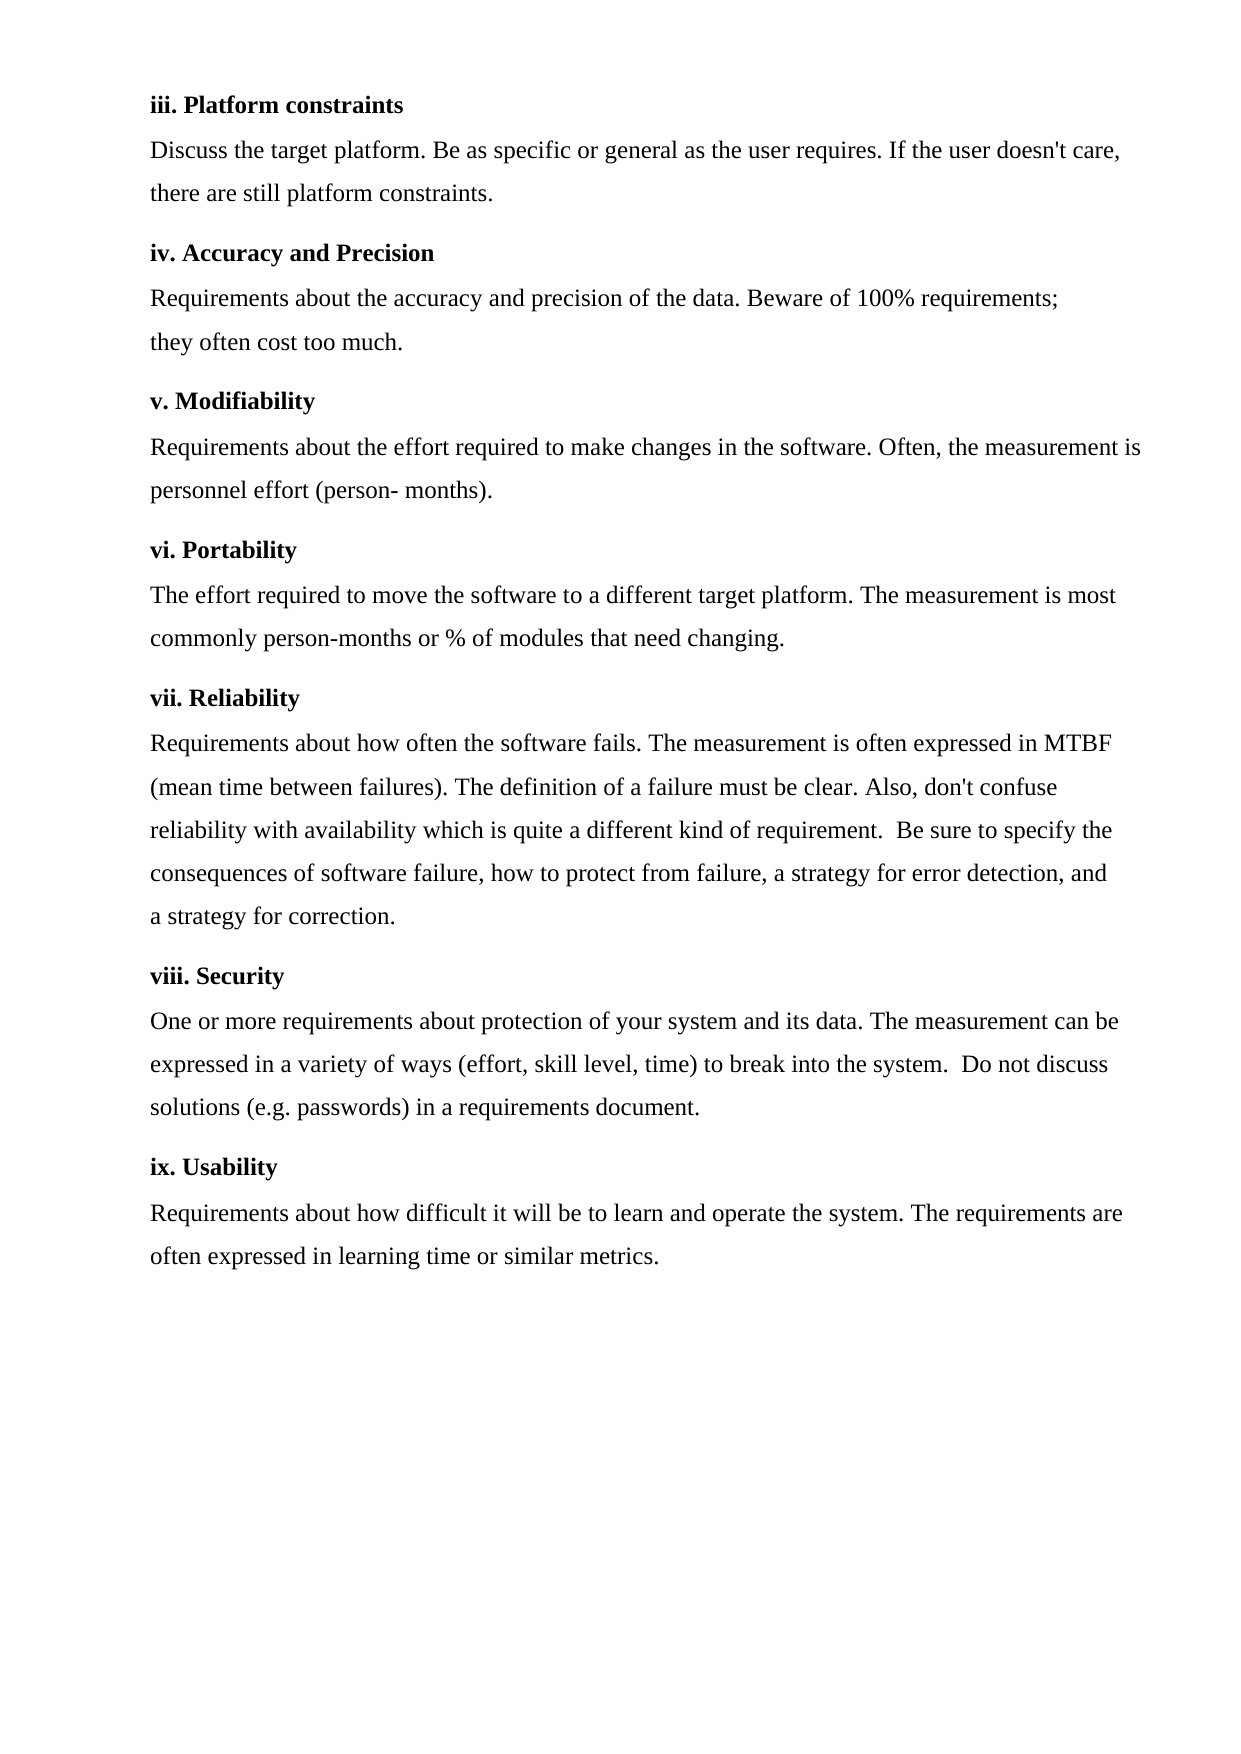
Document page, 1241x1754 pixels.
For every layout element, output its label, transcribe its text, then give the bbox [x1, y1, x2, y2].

text Requirements about how difficult it will be to learn and operate the system. The requirements are often expressed in learning time or similar metrics. [150, 1198, 1137, 1269]
text vii. Reliability [150, 683, 1208, 712]
text iii. Platform constraints [150, 90, 1208, 118]
text Discuss the target platform. Be as specific or general as the user requires. If the user doesn't care, there are still platform constraints. [150, 135, 1122, 207]
text iv. Accuracy and Precision [150, 238, 1208, 267]
text The effort required to move the software to a different target platform. The measurement is most commonly person-months or % of modules that need changing. [150, 580, 1208, 652]
text ix. Usability [150, 1152, 1208, 1181]
text Requirements about the accuracy and precision of the data. Beware of 100% requirements; they often cost too much. [150, 283, 1107, 355]
text vi. Portability [150, 535, 1208, 563]
text Requirements about the effort required to make changes in the software. Often, the measurement is personnel effort (person- months). [150, 432, 1208, 504]
text One or more requirements about protection of your system and its data. The measurement can be expressed in a variety of ways (effort, skill level, time) to break into the system. Do not discuss solutions (e.g. passwords) in a requirements document. [150, 1006, 1122, 1121]
text viii. Security [150, 961, 1208, 989]
text v. Modifiability [150, 386, 1208, 415]
text Requirements about how often the software fails. The measurement is often expressed in MTBF (mean time between failures). The definition of a failure must be clear. Also, don't confuse reliability with availability which is quite a different kind of requirement. Be sure to specify the consequences of software failure, how to protect from failure, a strategy for error detection, and a strategy for correction. [150, 728, 1122, 930]
